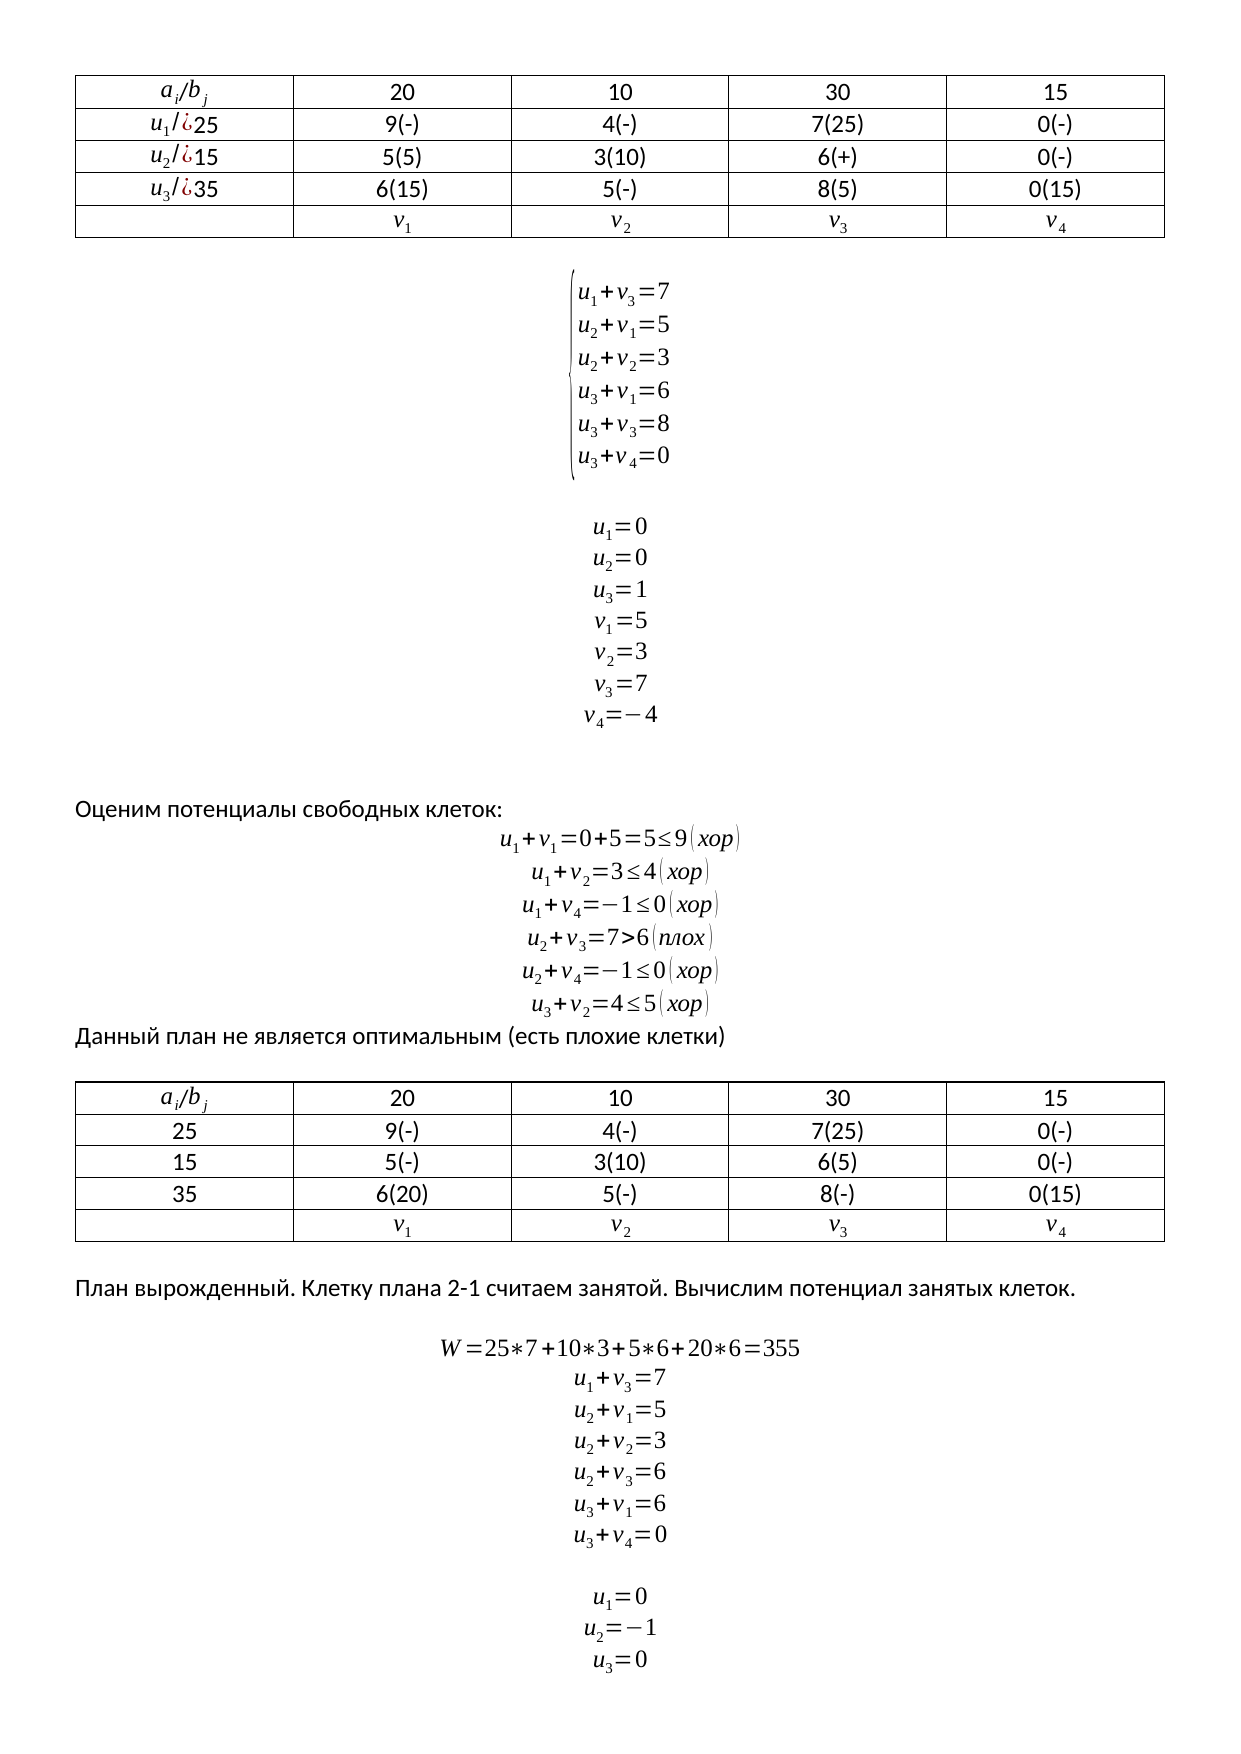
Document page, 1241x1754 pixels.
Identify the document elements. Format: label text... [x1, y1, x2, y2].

table_cell 5(-) [512, 173, 728, 204]
table_cell [947, 1210, 1164, 1241]
table_cell 4(-) [512, 1115, 728, 1145]
table_cell 5(-) [294, 1146, 511, 1177]
table_header 30 [729, 76, 946, 107]
table_cell 6(5) [729, 1146, 946, 1177]
table_header 30 [729, 1083, 946, 1114]
table_cell [294, 1210, 511, 1241]
table_cell 6(20) [294, 1178, 511, 1208]
table_cell 15 [76, 1146, 293, 1177]
table_cell 25 [76, 1115, 293, 1145]
table_cell 3(10) [512, 141, 728, 172]
table_cell [76, 1210, 293, 1241]
table_cell 6(+) [729, 141, 946, 172]
table_cell 8(5) [729, 173, 946, 204]
table_cell 5(5) [294, 141, 511, 172]
table_cell 9(-) [294, 1115, 511, 1145]
table_header / [76, 1083, 293, 1114]
table_cell [294, 206, 511, 237]
table_cell 15 [76, 141, 293, 172]
table_cell [512, 1210, 728, 1241]
table_cell [947, 206, 1164, 237]
table_cell 0(-) [947, 141, 1164, 172]
table_header 15 [947, 1083, 1164, 1114]
table_cell 3(10) [512, 1146, 728, 1177]
table_header 10 [512, 1083, 728, 1114]
table_cell 0(-) [947, 109, 1164, 140]
table_cell 0(-) [947, 1115, 1164, 1145]
table_cell 8(-) [729, 1178, 946, 1208]
table_header 10 [512, 76, 728, 107]
table_header / [76, 76, 293, 107]
table_cell 4(-) [512, 109, 728, 140]
text Оценим потенциалы свободных клеток: [75, 793, 1165, 823]
table_cell [729, 1210, 946, 1241]
table_header 20 [294, 76, 511, 107]
table_header 15 [947, 76, 1164, 107]
text Данный план не является оптимальным (есть плохие клетки) [75, 1020, 1165, 1051]
table_cell [729, 206, 946, 237]
table_cell 7(25) [729, 109, 946, 140]
table_cell 25 [76, 109, 293, 140]
table_cell [76, 206, 293, 237]
text План вырожденный. Клетку плана 2-1 считаем занятой. Вычислим потенциал занятых клеток. [75, 1272, 1165, 1303]
table_cell 5(-) [512, 1178, 728, 1208]
table_cell 0(15) [947, 173, 1164, 204]
table_cell 6(15) [294, 173, 511, 204]
table_cell 35 [76, 1178, 293, 1208]
table_header 20 [294, 1083, 511, 1114]
table_cell 0(-) [947, 1146, 1164, 1177]
table_cell [512, 206, 728, 237]
table_cell 7(25) [729, 1115, 946, 1145]
table_cell 0(15) [947, 1178, 1164, 1208]
table_cell 35 [76, 173, 293, 204]
table_cell 9(-) [294, 109, 511, 140]
